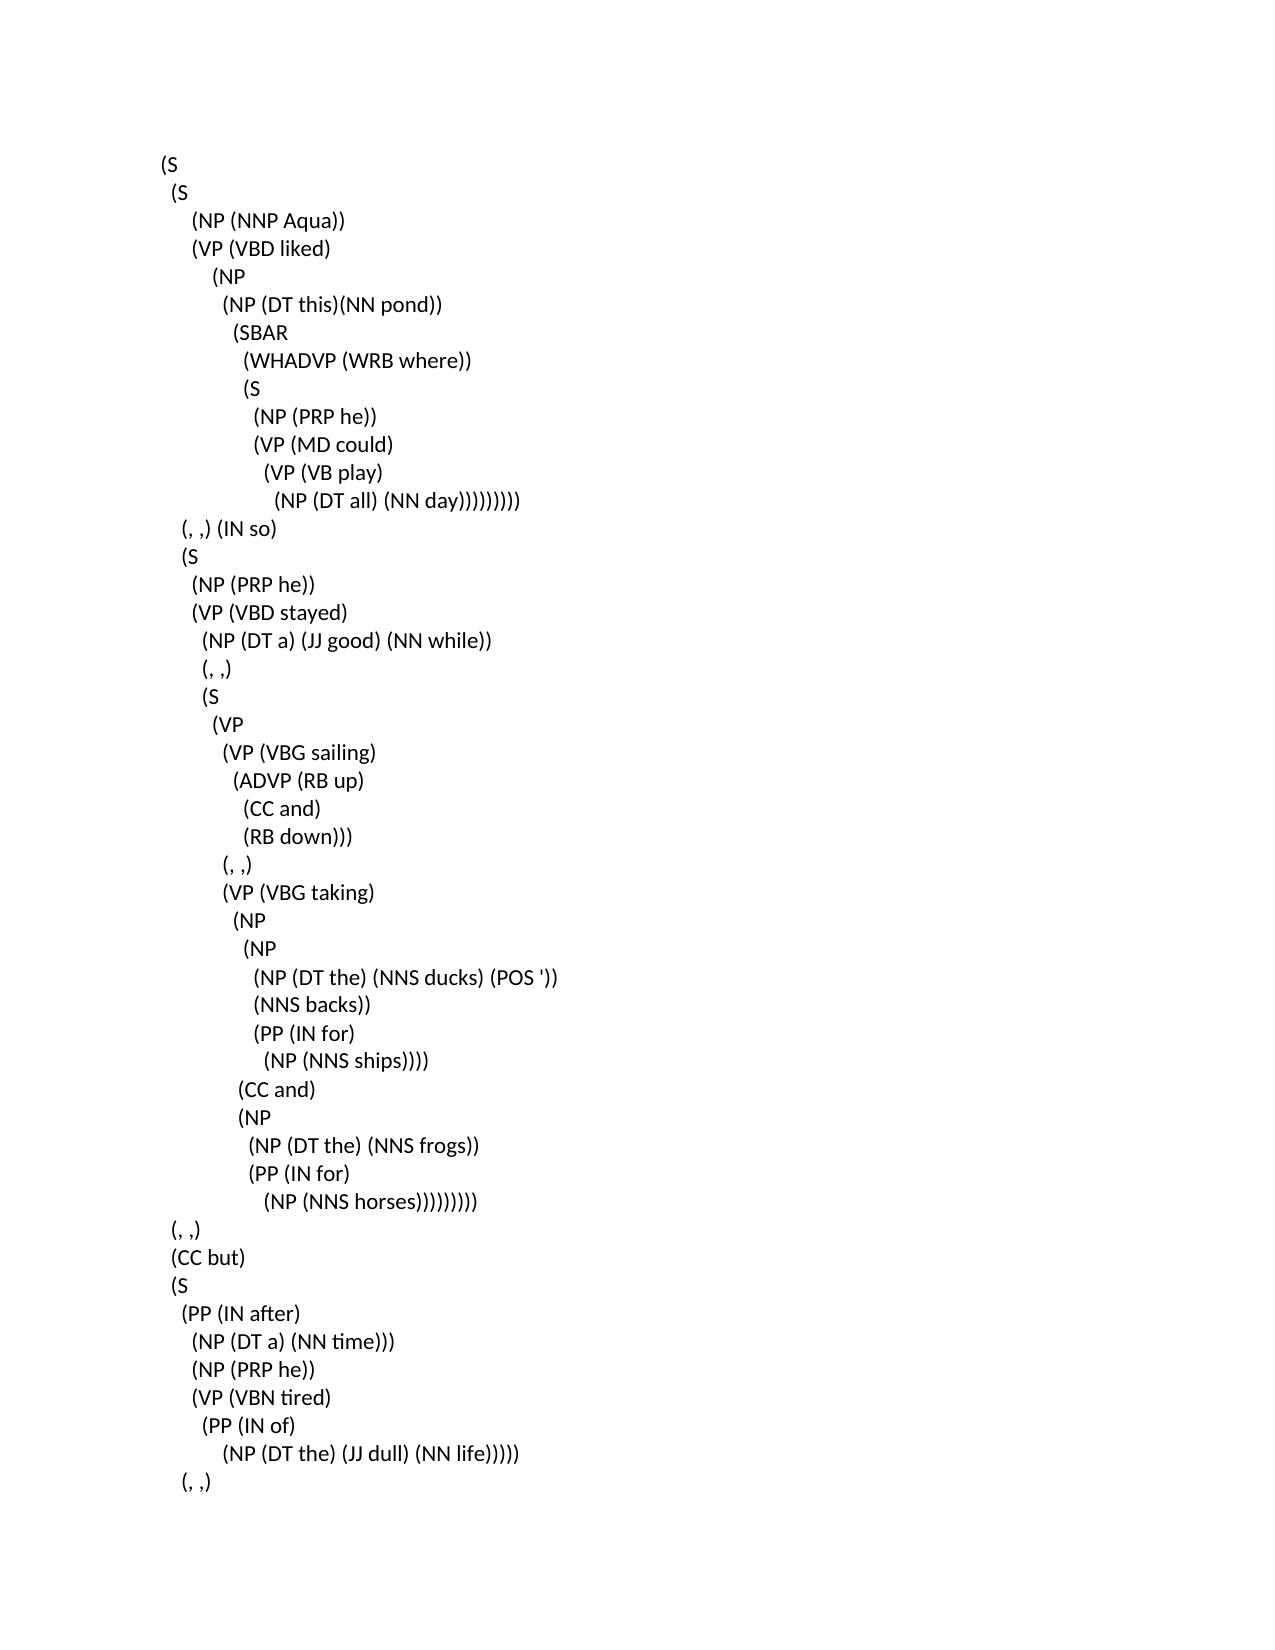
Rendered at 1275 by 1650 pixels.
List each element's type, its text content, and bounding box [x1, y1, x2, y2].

text (S [150, 682, 1125, 710]
text (PP (IN of) [150, 1411, 1125, 1439]
text (RB down))) [150, 822, 1125, 851]
text (PP (IN for) [150, 1159, 1125, 1187]
text (CC but) [150, 1243, 1125, 1271]
text (NP (DT a) (NN time))) [150, 1327, 1125, 1355]
text (VP (VBD stayed) [150, 598, 1125, 626]
text (NP (NNS ships)))) [150, 1047, 1125, 1075]
text (NP (DT the) (NNS frogs)) [150, 1131, 1125, 1159]
text (CC and) [150, 794, 1125, 822]
text (S [150, 178, 1125, 206]
text (VP (VBG taking) [150, 878, 1125, 907]
text (, ,) [150, 1467, 1125, 1495]
text (VP (VBG sailing) [150, 738, 1125, 766]
text (NP (DT the) (NNS ducks) (POS ')) [150, 963, 1125, 991]
text (SBAR [150, 318, 1125, 346]
text (NP (DT this)(NN pond)) [150, 290, 1125, 318]
text (NP (PRP he)) [150, 402, 1125, 430]
text (, ,) [150, 654, 1125, 682]
text (VP [150, 710, 1125, 738]
text (NP [150, 262, 1125, 290]
text (S [150, 542, 1125, 570]
text (S [150, 1271, 1125, 1299]
text (PP (IN after) [150, 1299, 1125, 1327]
text (NP (PRP he)) [150, 570, 1125, 598]
text (NP (PRP he)) [150, 1355, 1125, 1383]
text (NP (DT a) (JJ good) (NN while)) [150, 626, 1125, 654]
text (NP (DT all) (NN day))))))))) [150, 486, 1125, 514]
text (NP [150, 1103, 1125, 1131]
text (VP (VBN tired) [150, 1383, 1125, 1411]
text (NP (DT the) (JJ dull) (NN life))))) [150, 1439, 1125, 1467]
text (S [150, 374, 1125, 402]
text (NNS backs)) [150, 991, 1125, 1019]
text (VP (MD could) [150, 430, 1125, 458]
text (VP (VB play) [150, 458, 1125, 486]
text (ADVP (RB up) [150, 766, 1125, 794]
text (NP (NNS horses))))))))) [150, 1187, 1125, 1215]
text (NP [150, 934, 1125, 963]
text (, ,) [150, 1215, 1125, 1243]
text (, ,) [150, 851, 1125, 878]
text (NP (NNP Aqua)) [150, 206, 1125, 234]
text (WHADVP (WRB where)) [150, 346, 1125, 374]
text (, ,) (IN so) [150, 514, 1125, 542]
text (VP (VBD liked) [150, 234, 1125, 262]
text (NP [150, 907, 1125, 934]
text (PP (IN for) [150, 1019, 1125, 1047]
text (CC and) [150, 1075, 1125, 1103]
text (S [150, 150, 1125, 178]
